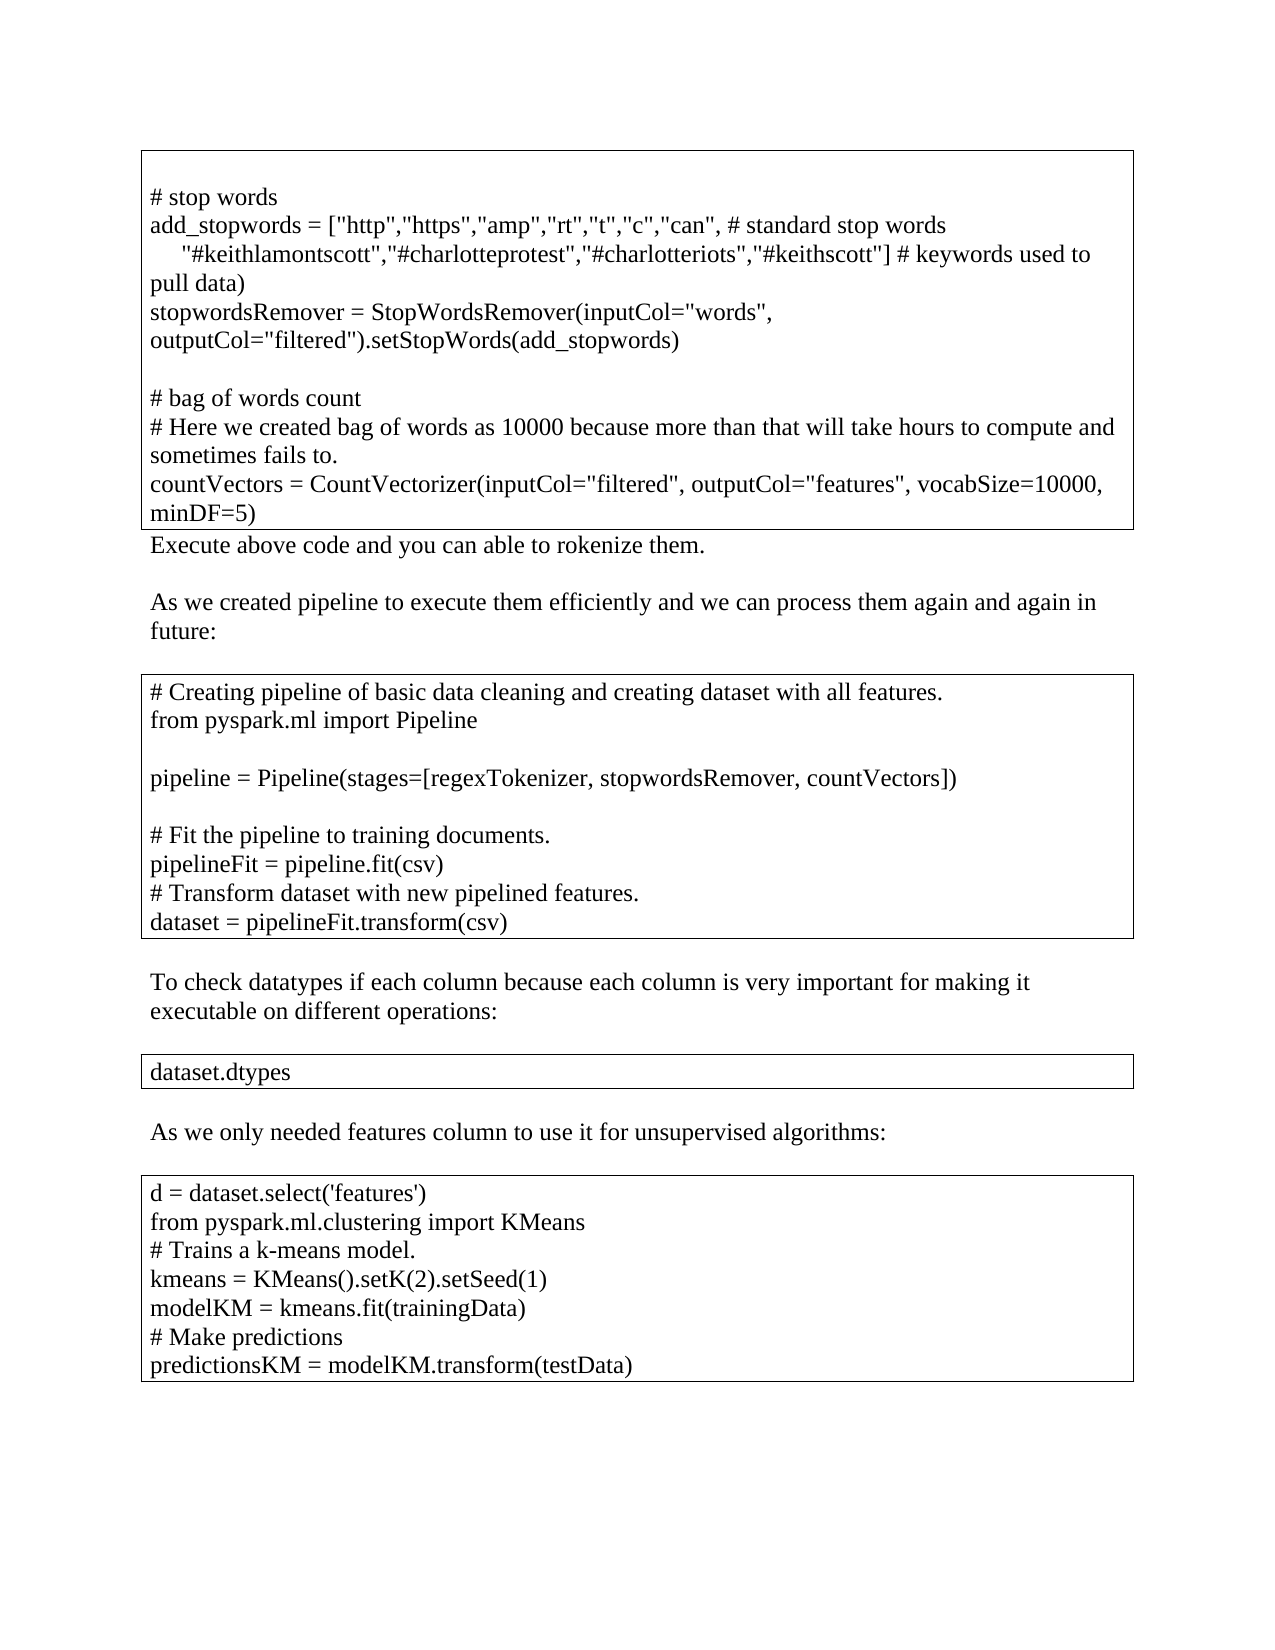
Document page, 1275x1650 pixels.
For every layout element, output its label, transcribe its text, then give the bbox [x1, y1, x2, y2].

list # Here we created bag of words as 10000 because more than that will take hours to compute and sometimes fails to. [150, 412, 1125, 466]
list # Make predictions [150, 1322, 1125, 1347]
list "#keithlamontscott","#charlotteprotest","#charlotteriots","#keithscott"] # keywords used to pull data) [150, 239, 1125, 297]
list # stop words [150, 182, 1125, 211]
list modelKM = kmeans.fit(trainingData) [150, 1293, 1125, 1322]
list kmeans = KMeans().setK(2).setSeed(1) [150, 1264, 1125, 1293]
list # bag of words count [150, 383, 1125, 412]
list pipelineFit = pipeline.fit(csv) [150, 849, 1125, 878]
list To check datatypes if each column because each column is very important for making it executable on different operations: [150, 967, 1125, 1025]
list # Trains a k-means model. [150, 1236, 1125, 1264]
list As we created pipeline to execute them efficiently and we can process them again and again in future: [150, 587, 1125, 645]
list add_stopwords = ["http","https","amp","rt","t","c","can", # standard stop words [150, 211, 1125, 239]
list from pyspark.ml import Pipeline [150, 706, 1125, 734]
list Execute above code and you can able to rokenize them. [150, 530, 1125, 559]
list countVectors = CountVectorizer(inputCol="filtered", outputCol="features", vocabSize=10000, minDF=5) [142, 466, 1133, 529]
list # Fit the pipeline to training documents. [150, 821, 1125, 849]
list pipeline = Pipeline(stages=[regexTokenizer, stopwordsRemover, countVectors]) [150, 763, 1125, 792]
list dataset = pipelineFit.transform(csv) [142, 904, 1133, 938]
list # Creating pipeline of basic data cleaning and creating dataset with all features. [142, 675, 1133, 706]
list stopwordsRemover = StopWordsRemover(inputCol="words", outputCol="filtered").setStopWords(add_stopwords) [150, 297, 1125, 354]
list predictionsKM = modelKM.transform(testData) [142, 1347, 1133, 1381]
list dataset.dtypes [142, 1055, 1133, 1088]
list As we only needed features column to use it for unsupervised algorithms: [150, 1117, 1125, 1146]
list d = dataset.select('features') [142, 1176, 1133, 1207]
list # Transform dataset with new pipelined features. [150, 878, 1125, 904]
list from pyspark.ml.clustering import KMeans [150, 1207, 1125, 1236]
